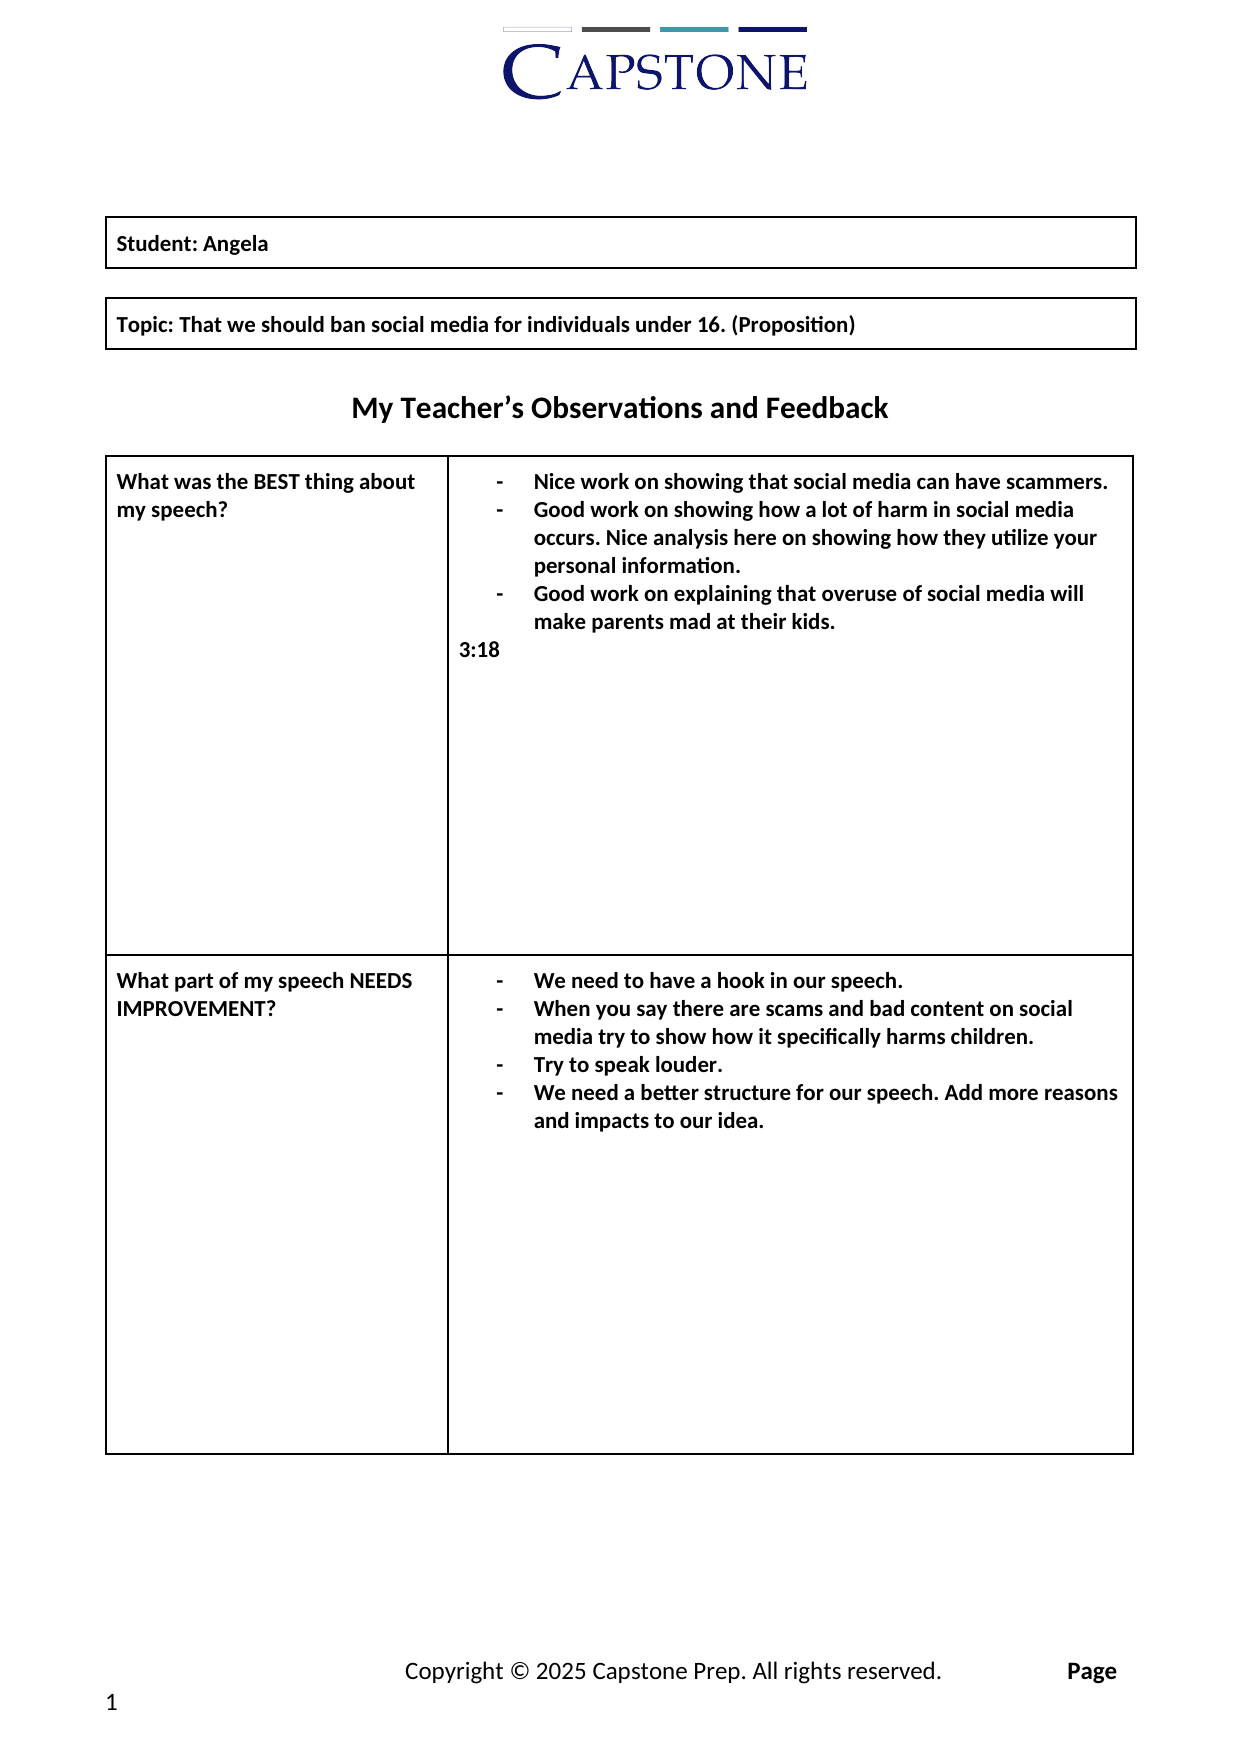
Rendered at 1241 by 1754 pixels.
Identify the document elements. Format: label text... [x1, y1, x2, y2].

table_header Nice work on showing that social media can have scammers. Good work on showing how a lot of harm in social media occurs. Nice analysis here on showing how they utilize your personal information. Good work on explaining that overuse of social media will make parents mad at their kids. 3:18 [449, 457, 1132, 954]
table_header Topic: That we should ban social media for individuals under 16. (Proposition) [107, 299, 1135, 348]
text My Teacher’s Observations and Feedback [105, 388, 1135, 427]
table_header What was the BEST thing about my speech? [107, 457, 447, 954]
picture [495, 18, 816, 106]
table_header Student: Angela [107, 218, 1135, 267]
table_cell We need to have a hook in our speech. When you say there are scams and bad content on social media try to show how it specifically harms children. Try to speak louder. We need a better structure for our speech. Add more reasons and impacts to our idea. [449, 956, 1132, 1453]
table_cell What part of my speech NEEDS IMPROVEMENT? [107, 956, 447, 1453]
